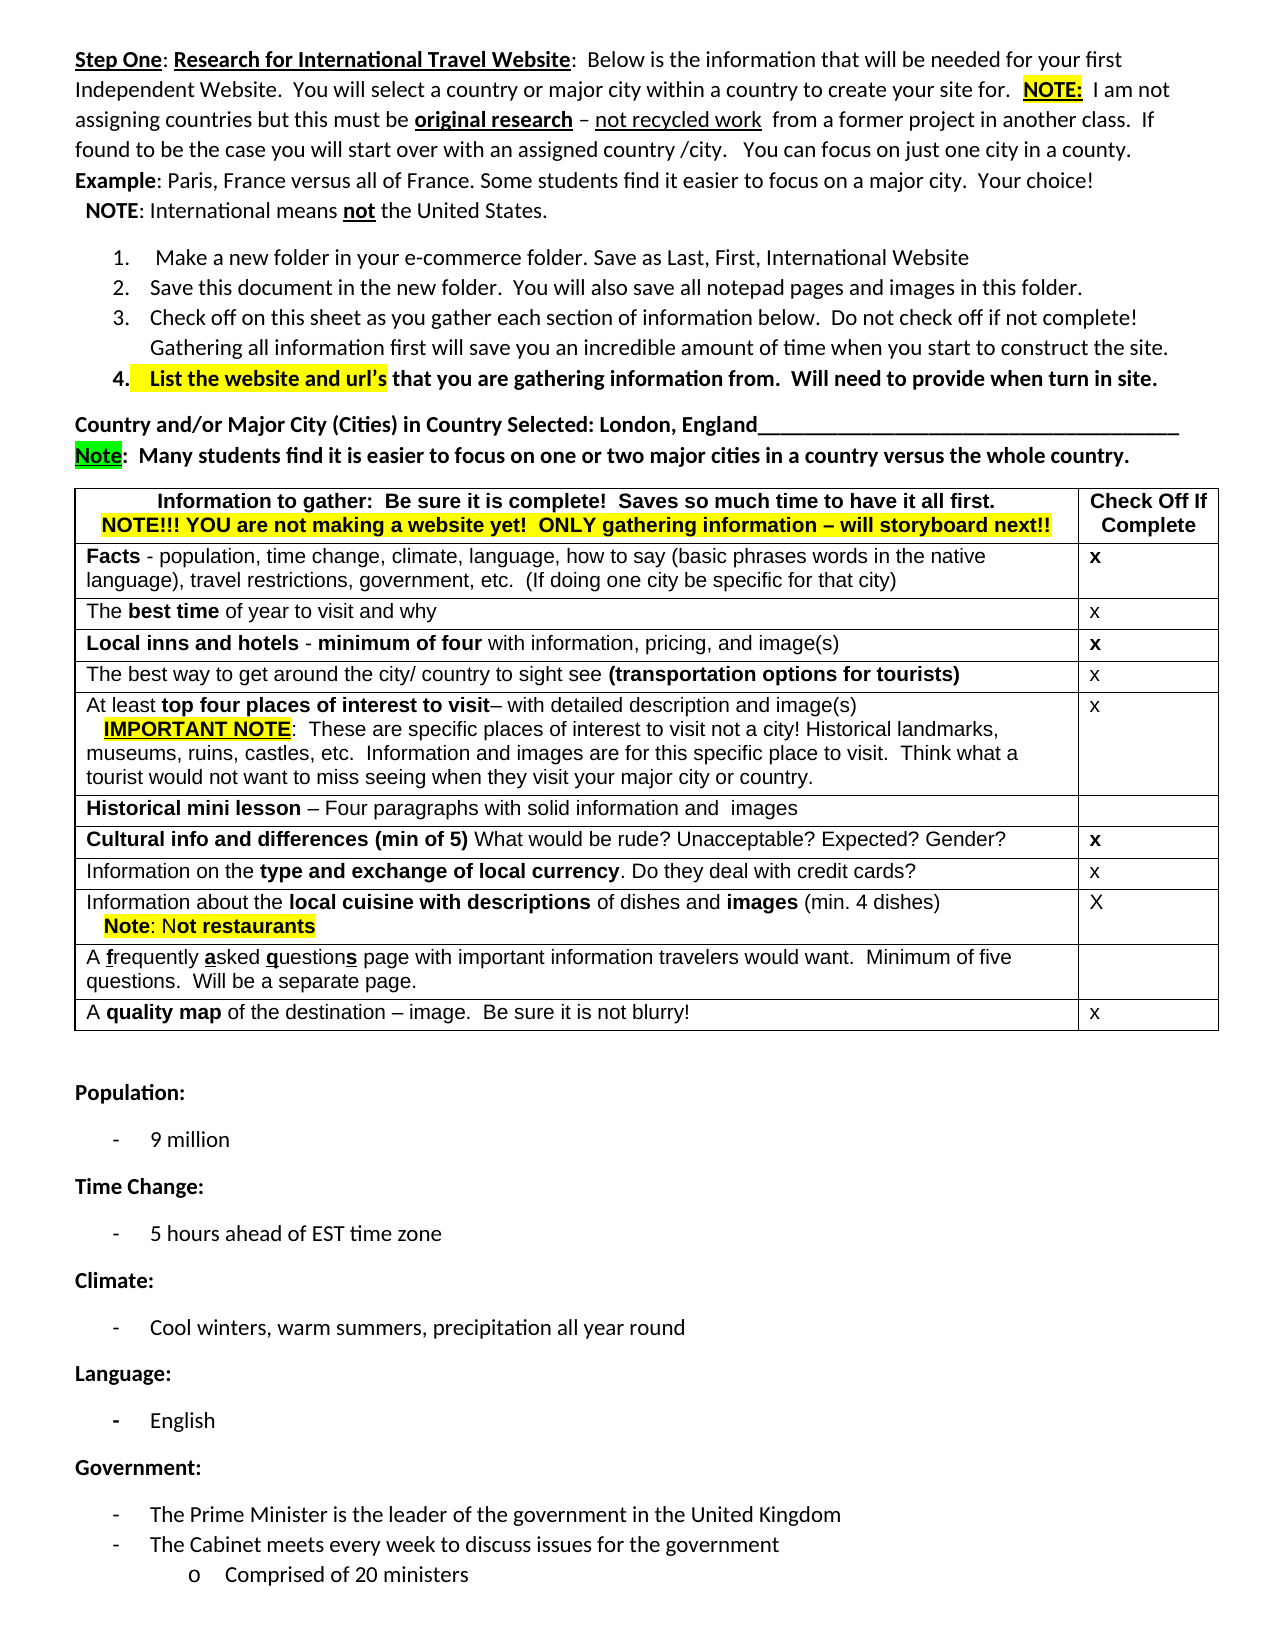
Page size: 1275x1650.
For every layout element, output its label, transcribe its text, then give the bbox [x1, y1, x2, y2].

table_cell x [1079, 1000, 1218, 1030]
list The Prime Minister is the leader of the government in the United Kingdom [112, 1500, 1200, 1528]
table_cell Information about the local cuisine with descriptions of dishes and images (min. 4 dishes) Note: Not restaurants [76, 890, 1078, 944]
list Comprised of 20 ministers [187, 1561, 1200, 1590]
table_cell x [1079, 599, 1218, 629]
table_header Check Off If Complete [1079, 489, 1218, 543]
table_cell [1079, 796, 1218, 826]
table_cell Facts - population, time change, climate, language, how to say (basic phrases words in the native language), travel restrictions, government, etc. (If doing one city be specific for that city) [76, 544, 1078, 598]
list Save this document in the new folder. You will also save all notepad pages and images in this folder. [112, 273, 1200, 301]
list Make a new folder in your e-commerce folder. Save as Last, First, International Website [112, 243, 1200, 271]
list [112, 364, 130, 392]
list 5 hours ahead of EST time zone [112, 1219, 1200, 1247]
table_cell x [1079, 630, 1218, 661]
table_cell x [1079, 662, 1218, 692]
table_cell x [1079, 859, 1218, 889]
table_cell A quality map of the destination – image. Be sure it is not blurry! [76, 1000, 1078, 1030]
list Cool winters, warm summers, precipitation all year round [112, 1313, 1200, 1341]
list List the website and url’s that you are gathering information from. Will need to provide when turn in site. [387, 364, 1200, 392]
table_cell A frequently asked questions page with important information travelers would want. Minimum of five questions. Will be a separate page. [76, 945, 1078, 999]
list English [112, 1406, 1200, 1434]
table_cell Information on the type and exchange of local currency. Do they deal with credit cards? [76, 859, 1078, 889]
table_header Information to gather: Be sure it is complete! Saves so much time to have it all first. NOTE!!! YOU are not making a website yet! ONLY gathering information – will storyboard next!! [76, 489, 1078, 543]
table_cell [1079, 945, 1218, 999]
table_cell The best way to get around the city/ country to sight see (transportation options for tourists) [76, 662, 1078, 692]
table_cell Historical mini lesson – Four paragraphs with solid information and images [76, 796, 1078, 826]
text Government: [75, 1453, 1200, 1481]
table_cell Cultural info and differences (min of 5) What would be rude? Unacceptable? Expected? Gender? [76, 827, 1078, 857]
list 9 million [112, 1125, 1200, 1153]
text Population: [75, 1078, 1200, 1106]
table_cell X [1079, 890, 1218, 944]
text Country and/or Major City (Cities) in Country Selected: London, England_____________________________________ Note: Many students find it is easier to focus on one or two major cities in a country versus the whole country. [75, 411, 1200, 469]
text Climate: [75, 1266, 1200, 1294]
list The Cabinet meets every week to discuss issues for the government [112, 1530, 1200, 1558]
text Time Change: [75, 1172, 1200, 1200]
table_cell At least top four places of interest to visit– with detailed description and image(s) IMPORTANT NOTE: These are specific places of interest to visit not a city! Historical landmarks, museums, ruins, castles, etc. Information and images are for this specific place to visit. Think what a tourist would not want to miss seeing when they visit your major city or country. [76, 693, 1078, 795]
table_cell x [1079, 693, 1218, 795]
table_cell The best time of year to visit and why [76, 599, 1078, 629]
text Language: [75, 1359, 1200, 1388]
table_cell Local inns and hotels - minimum of four with information, pricing, and image(s) [76, 630, 1078, 661]
text Step One: Research for International Travel Website: Below is the information that will be needed for your first Independent Website. You will select a country or major city within a country to create your site for. NOTE: I am not assigning countries but this must be original research – not recycled work from a former project in another class. If found to be the case you will start over with an assigned country /city. You can focus on just one city in a county. Example: Paris, France versus all of France. Some students find it easier to focus on a major city. Your choice! NOTE: International means not the United States. [75, 45, 1200, 224]
table_cell x [1079, 544, 1218, 598]
table_cell x [1079, 827, 1218, 857]
list Check off on this sheet as you gather each section of information below. Do not check off if not complete! Gathering all information first will save you an incredible amount of time when you start to construct the site. [112, 303, 1200, 362]
